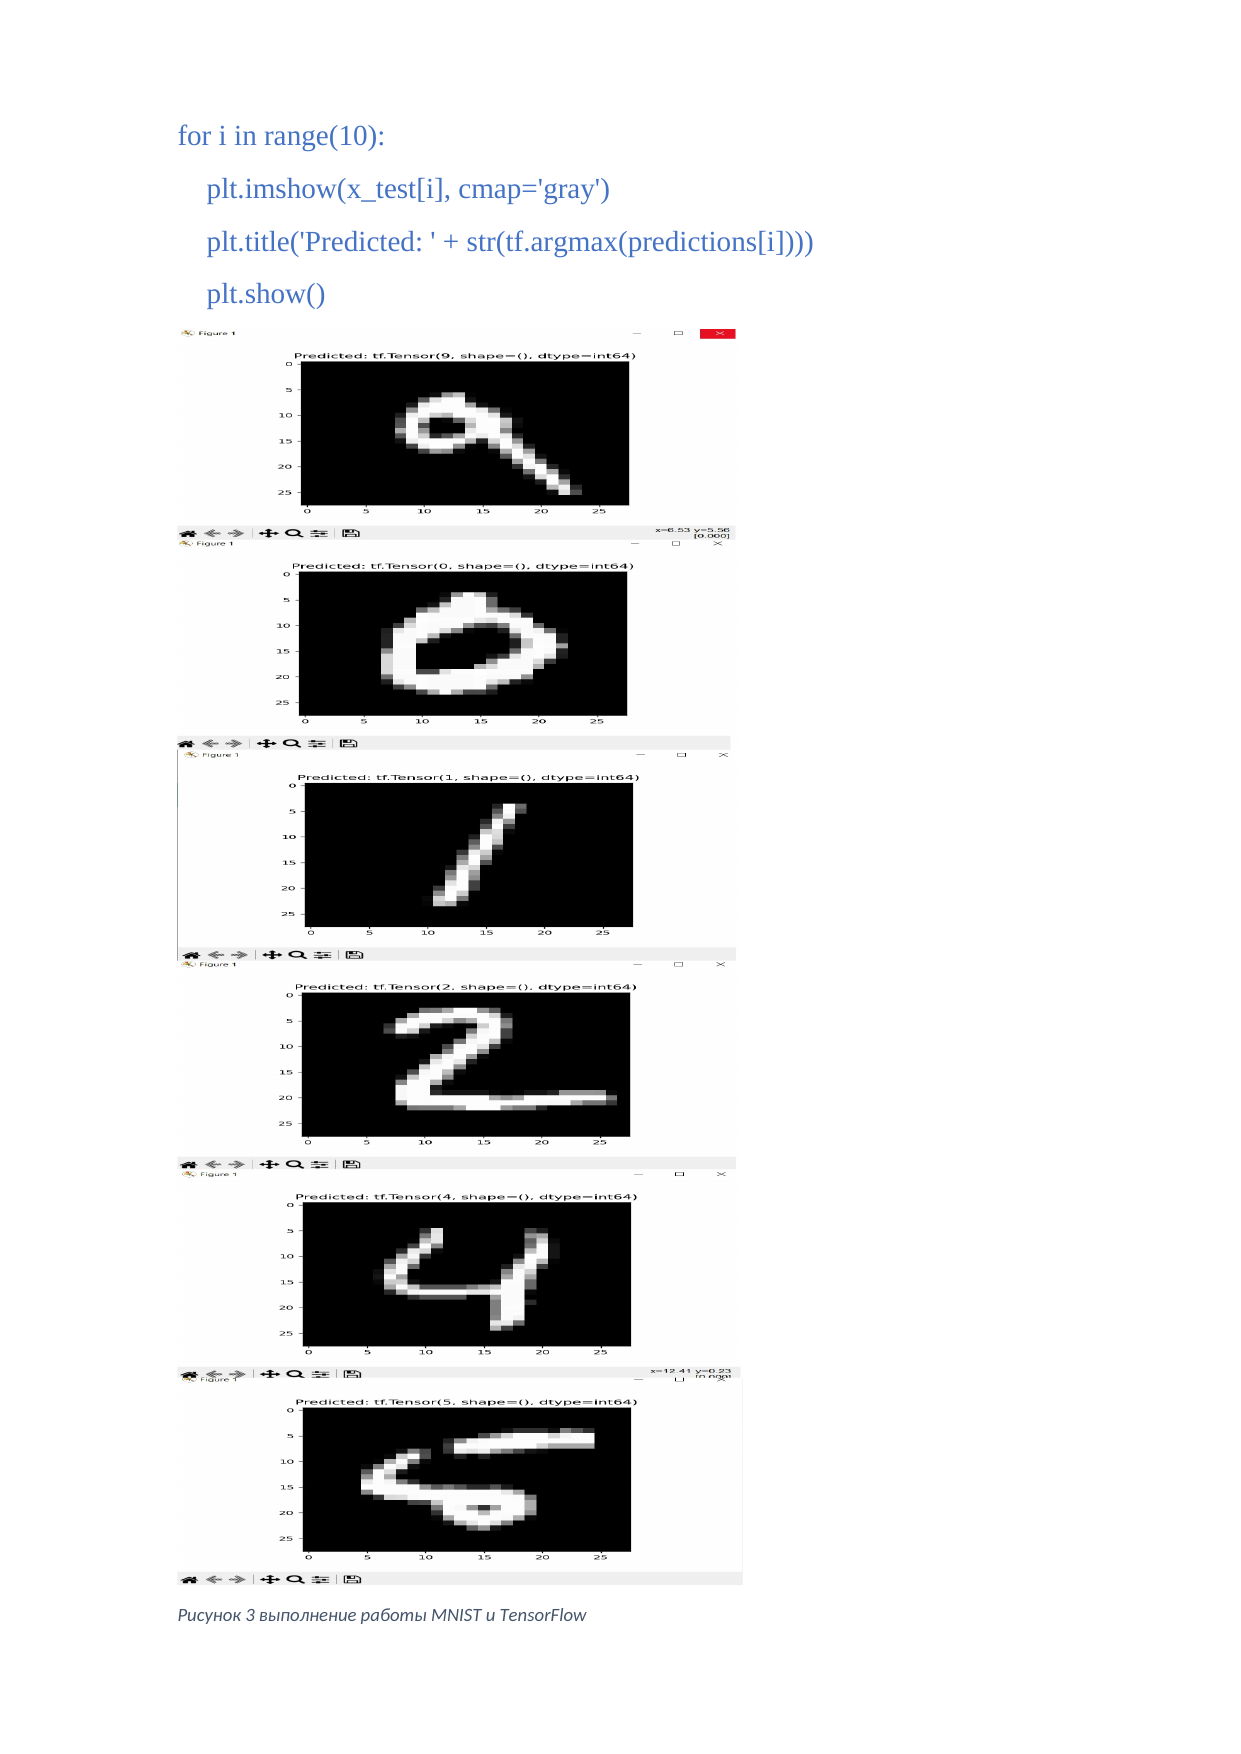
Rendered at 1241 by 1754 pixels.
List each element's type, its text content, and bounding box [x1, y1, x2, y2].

picture [177, 329, 743, 1585]
text plt.show() [177, 277, 1152, 310]
text Рисунок 3 выполнение работы MNIST и TensorFlow [177, 1603, 1152, 1626]
text for i in range(10): [177, 118, 1152, 152]
text plt.imshow(x_test[i], cmap='gray') [177, 171, 1152, 204]
text plt.title('Predicted: ' + str(tf.argmax(predictions[i]))) [177, 224, 1152, 257]
